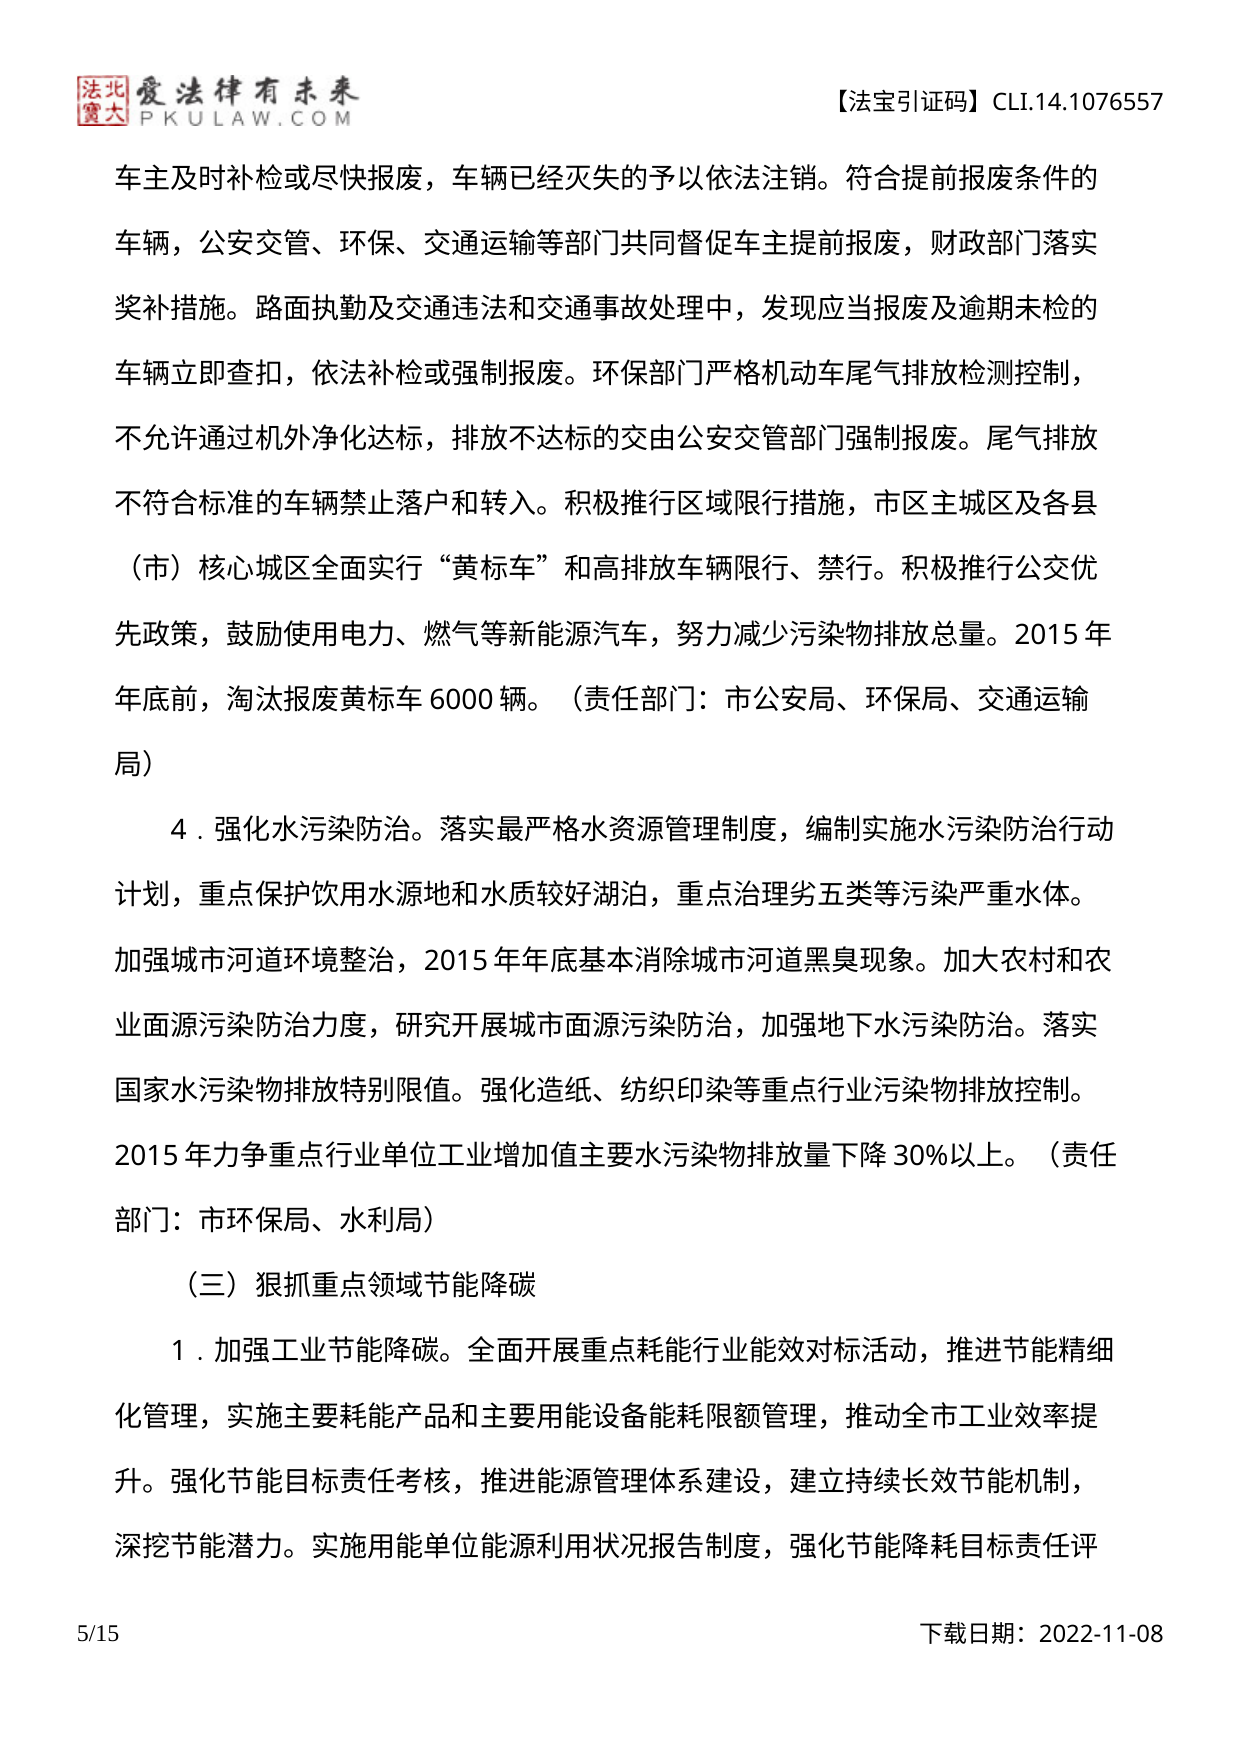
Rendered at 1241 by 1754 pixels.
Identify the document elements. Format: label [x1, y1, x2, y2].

picture [76, 75, 361, 126]
text [114, 156, 1126, 1564]
